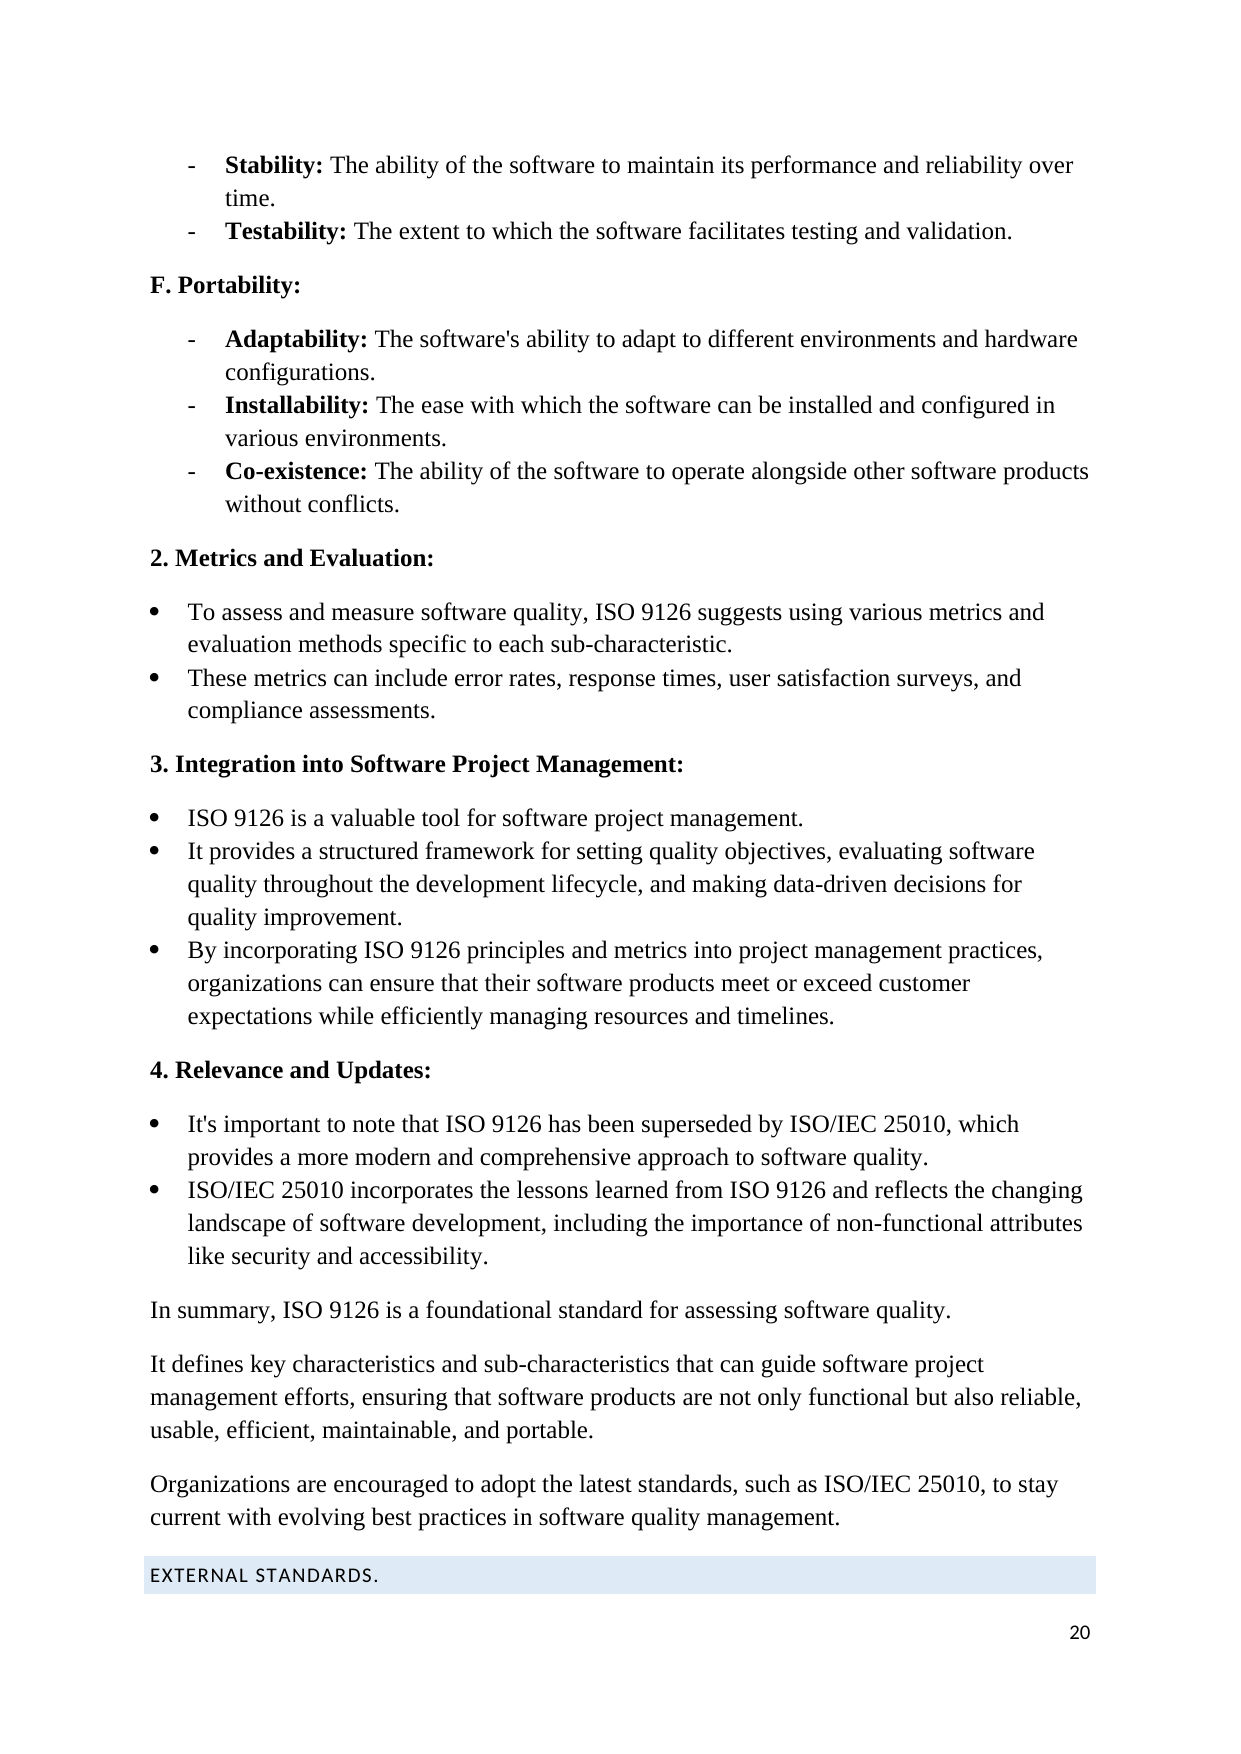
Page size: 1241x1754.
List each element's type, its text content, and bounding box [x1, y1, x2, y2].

subtitle External Standards. [150, 1562, 1090, 1587]
list These metrics can include error rates, response times, user satisfaction surveys, and compliance assessments. [150, 663, 1090, 724]
list Co-existence: The ability of the software to operate alongside other software products without conflicts. [187, 456, 1090, 518]
text F. Portability: [150, 270, 1090, 299]
list It provides a structured framework for setting quality objectives, evaluating software quality throughout the development lifecycle, and making data-driven decisions for quality improvement. [150, 836, 1090, 931]
list ISO/IEC 25010 incorporates the lessons learned from ISO 9126 and reflects the changing landscape of software development, including the importance of non-functional attributes like security and accessibility. [150, 1175, 1090, 1270]
list It's important to note that ISO 9126 has been superseded by ISO/IEC 25010, which provides a more modern and comprehensive approach to software quality. [150, 1109, 1090, 1171]
list To assess and measure software quality, ISO 9126 suggests using various metrics and evaluation methods specific to each sub-characteristic. [150, 597, 1090, 658]
list Stability: The ability of the software to maintain its performance and reliability over time. [187, 150, 1090, 212]
text In summary, ISO 9126 is a foundational standard for assessing software quality. [150, 1295, 1090, 1324]
list Installability: The ease with which the software can be installed and configured in various environments. [187, 390, 1090, 452]
text 2. Metrics and Evaluation: [150, 543, 1090, 571]
list ISO 9126 is a valuable tool for software project management. [150, 803, 1090, 832]
list Adaptability: The software's ability to adapt to different environments and hardware configurations. [187, 324, 1090, 386]
list By incorporating ISO 9126 principles and metrics into project management practices, organizations can ensure that their software products meet or exceed customer expectations while efficiently managing resources and timelines. [150, 935, 1090, 1030]
text It defines key characteristics and sub-characteristics that can guide software project management efforts, ensuring that software products are not only functional but also reliable, usable, efficient, maintainable, and portable. [150, 1349, 1090, 1444]
text Organizations are encouraged to adopt the latest standards, such as ISO/IEC 25010, to stay current with evolving best practices in software quality management. [150, 1469, 1090, 1531]
text 3. Integration into Software Project Management: [150, 749, 1090, 778]
list Testability: The extent to which the software facilitates testing and validation. [187, 216, 1090, 245]
text 4. Relevance and Updates: [150, 1055, 1090, 1084]
